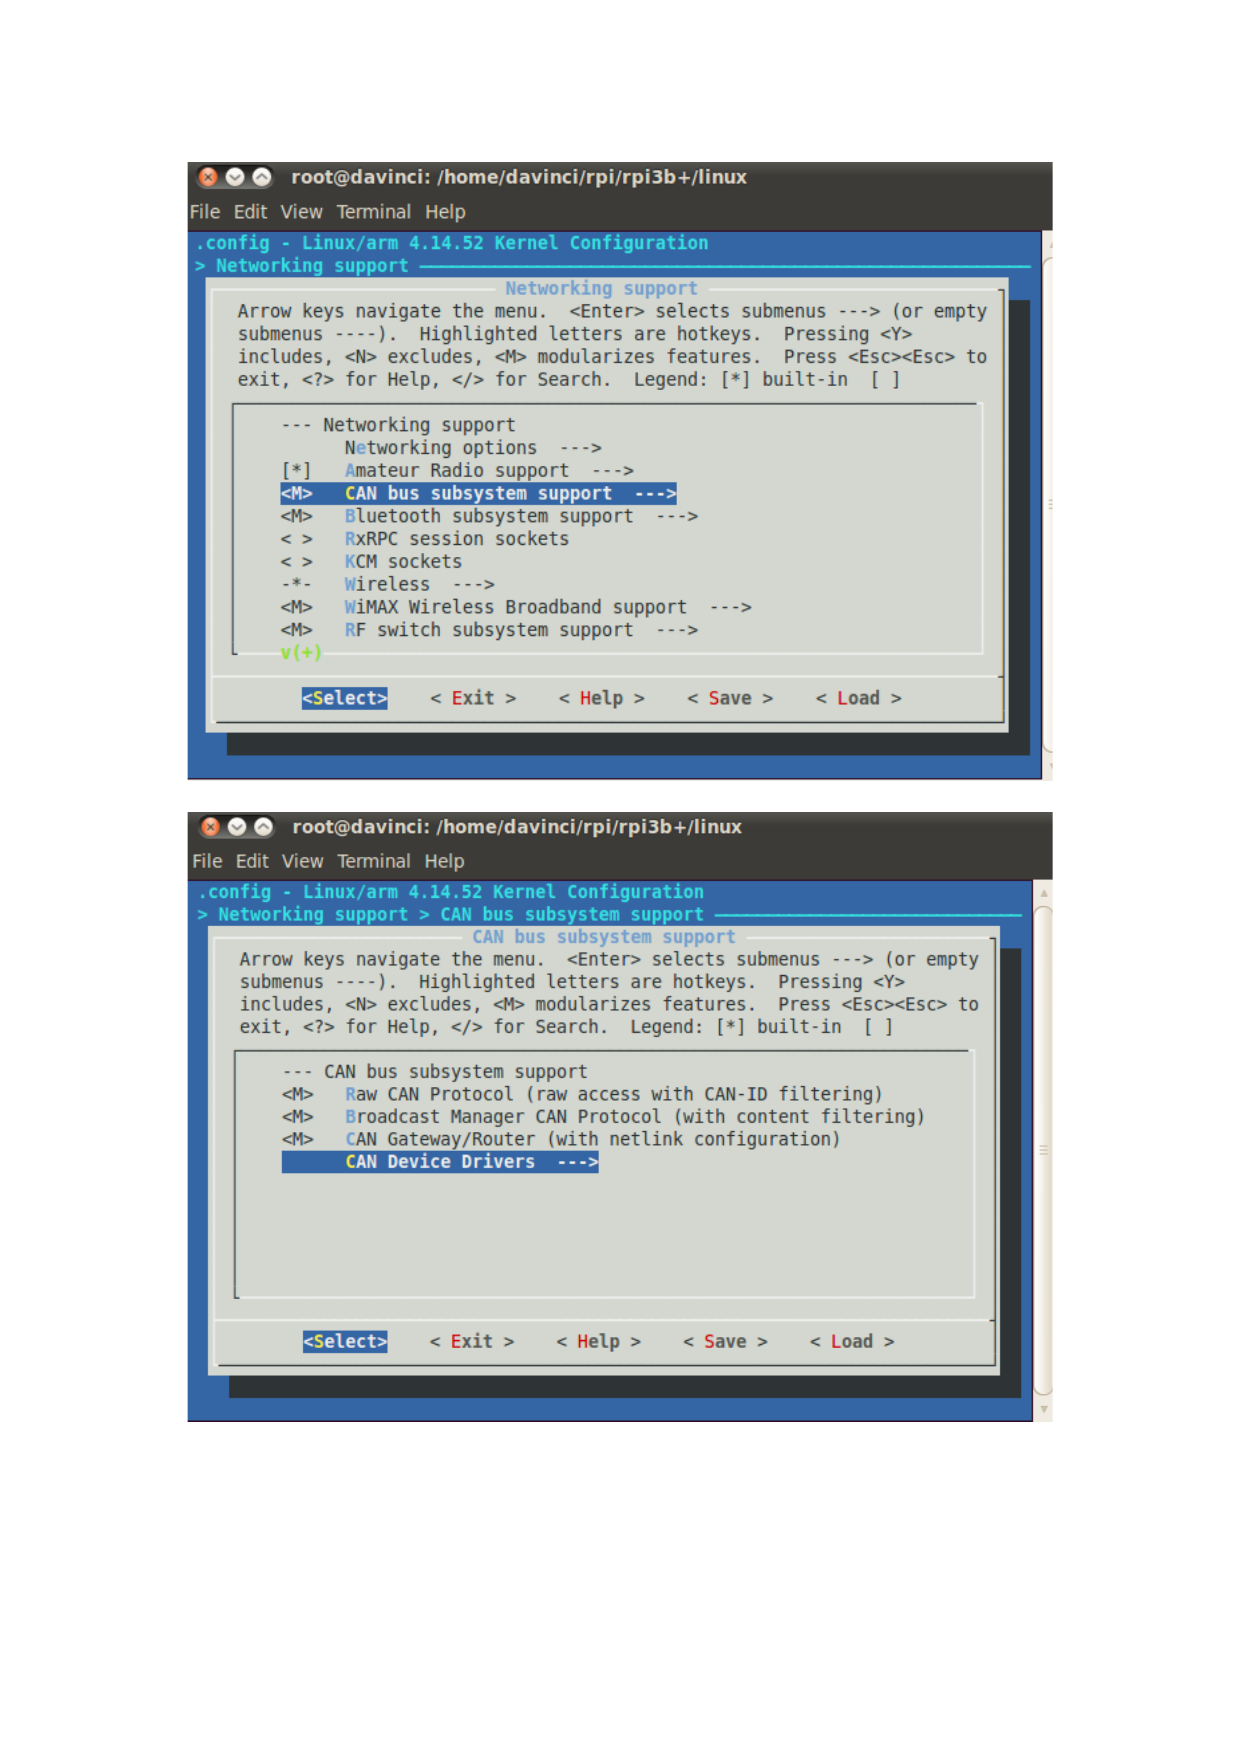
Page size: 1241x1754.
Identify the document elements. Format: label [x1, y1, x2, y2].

picture [187, 162, 1053, 781]
picture [187, 812, 1053, 1422]
